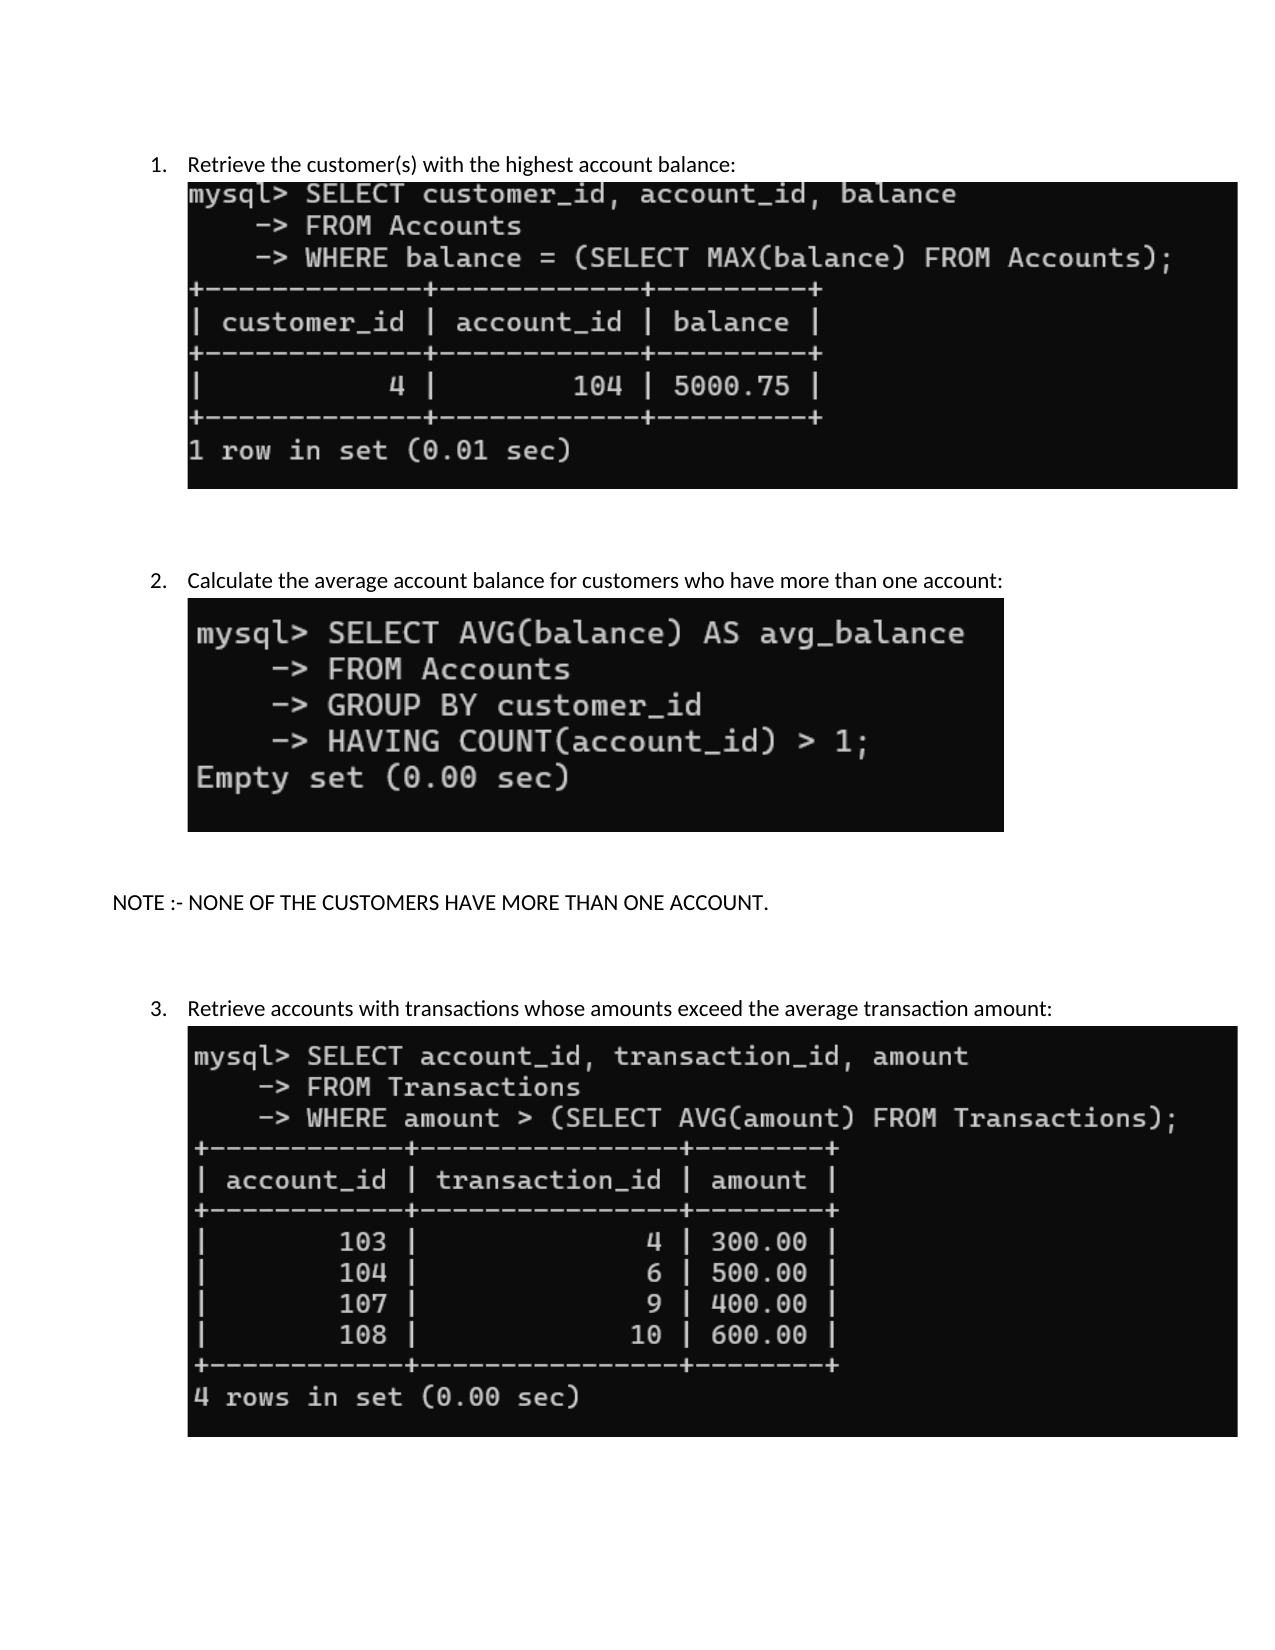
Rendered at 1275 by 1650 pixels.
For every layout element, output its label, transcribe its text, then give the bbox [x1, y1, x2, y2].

picture [187, 598, 1004, 832]
picture [187, 1026, 1238, 1437]
text NOTE :- NONE OF THE CUSTOMERS HAVE MORE THAN ONE ACCOUNT. [112, 888, 1162, 916]
picture [187, 182, 1238, 489]
